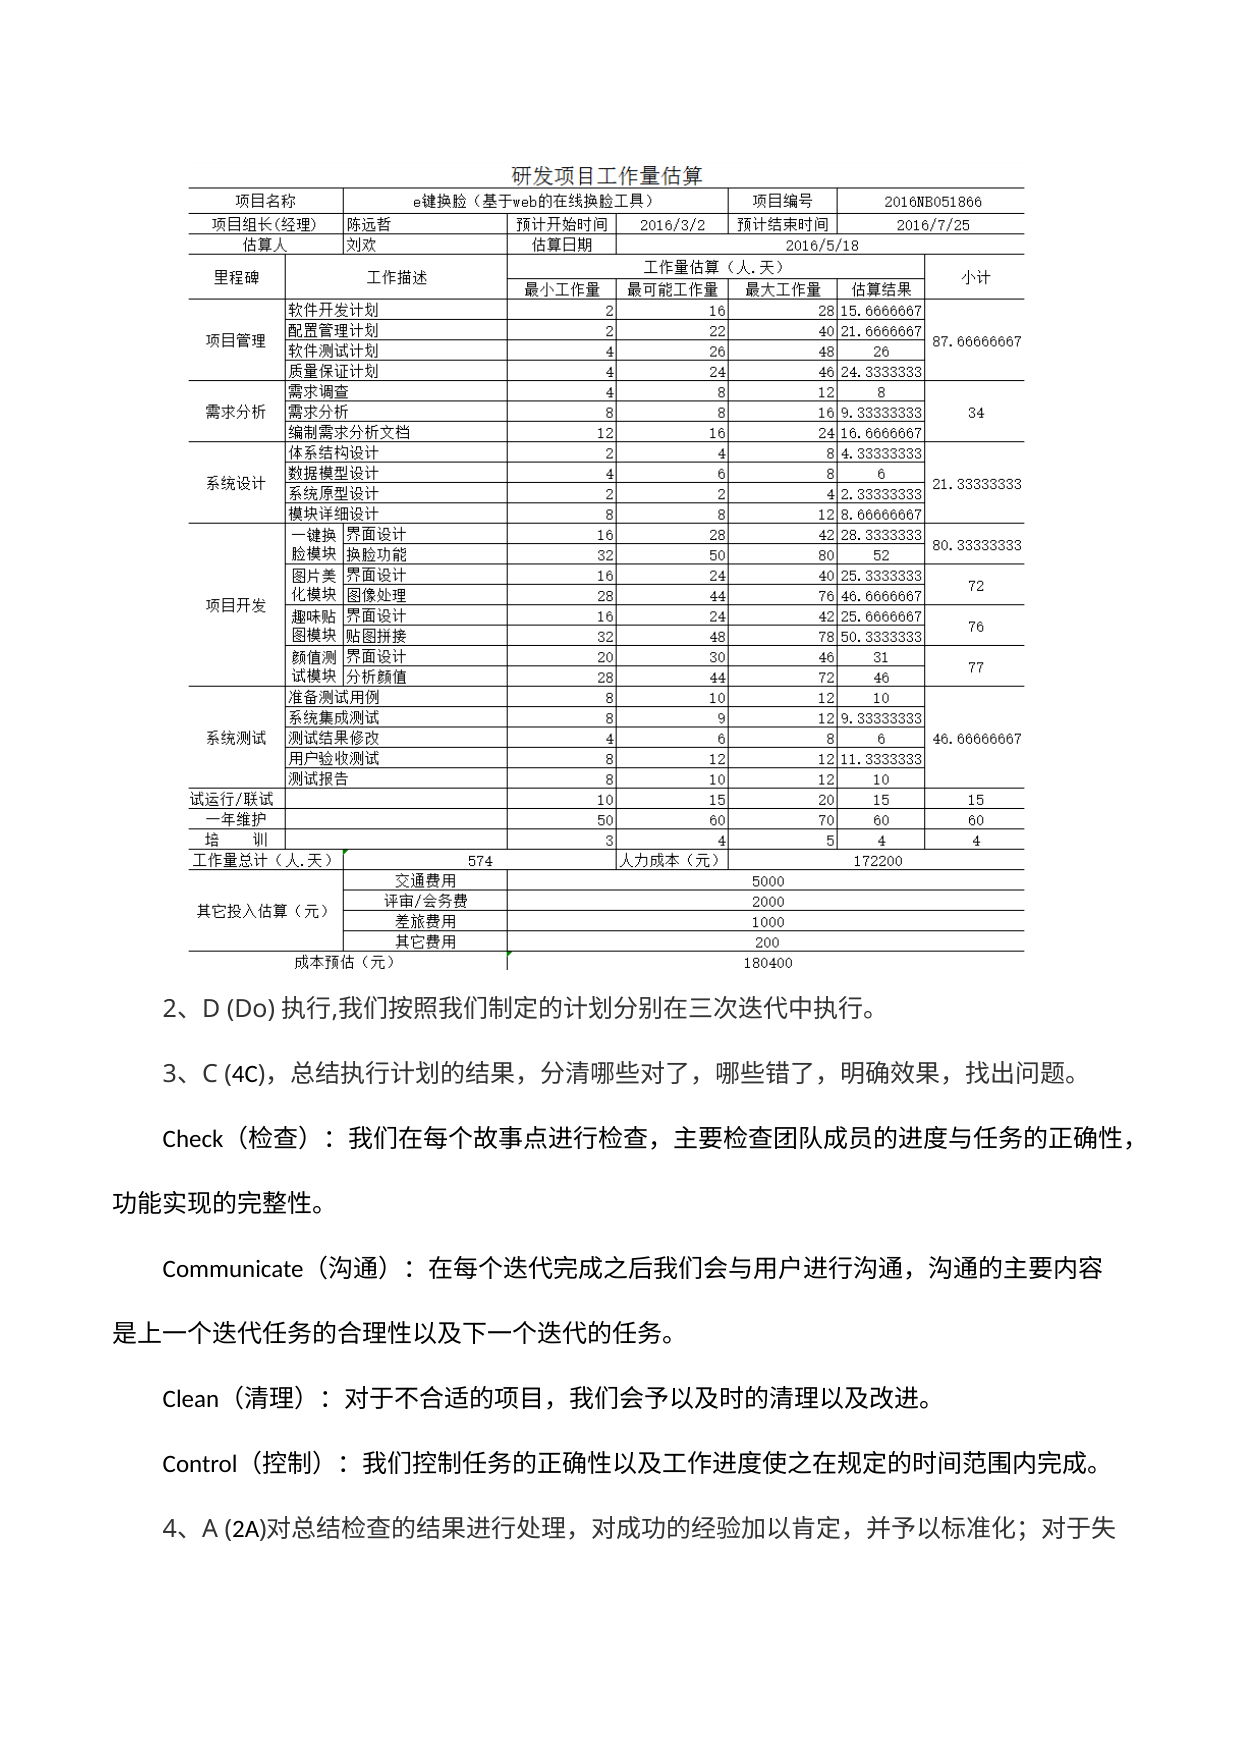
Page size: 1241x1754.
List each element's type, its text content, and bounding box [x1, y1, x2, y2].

text Check（检查）：我们在每个故事点进行检查，主要检查团队成员的进度与任务的正确性，功能实现的完整性。 [112, 1104, 1128, 1234]
text 3、C (4C)，总结执行计划的结果，分清哪些对了，哪些错了，明确效果，找出问题。 [112, 1039, 1128, 1104]
text 2、D (Do) 执行,我们按照我们制定的计划分别在三次迭代中执行。 [112, 974, 1128, 1039]
text Control（控制）：我们控制任务的正确性以及工作进度使之在规定的时间范围内完成。 [112, 1429, 1128, 1494]
picture [188, 162, 1025, 970]
text Communicate（沟通）：在每个迭代完成之后我们会与用户进行沟通，沟通的主要内容是上一个迭代任务的合理性以及下一个迭代的任务。 [112, 1234, 1128, 1364]
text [112, 1494, 1128, 1559]
text Clean（清理）：对于不合适的项目，我们会予以及时的清理以及改进。 [112, 1364, 1128, 1429]
